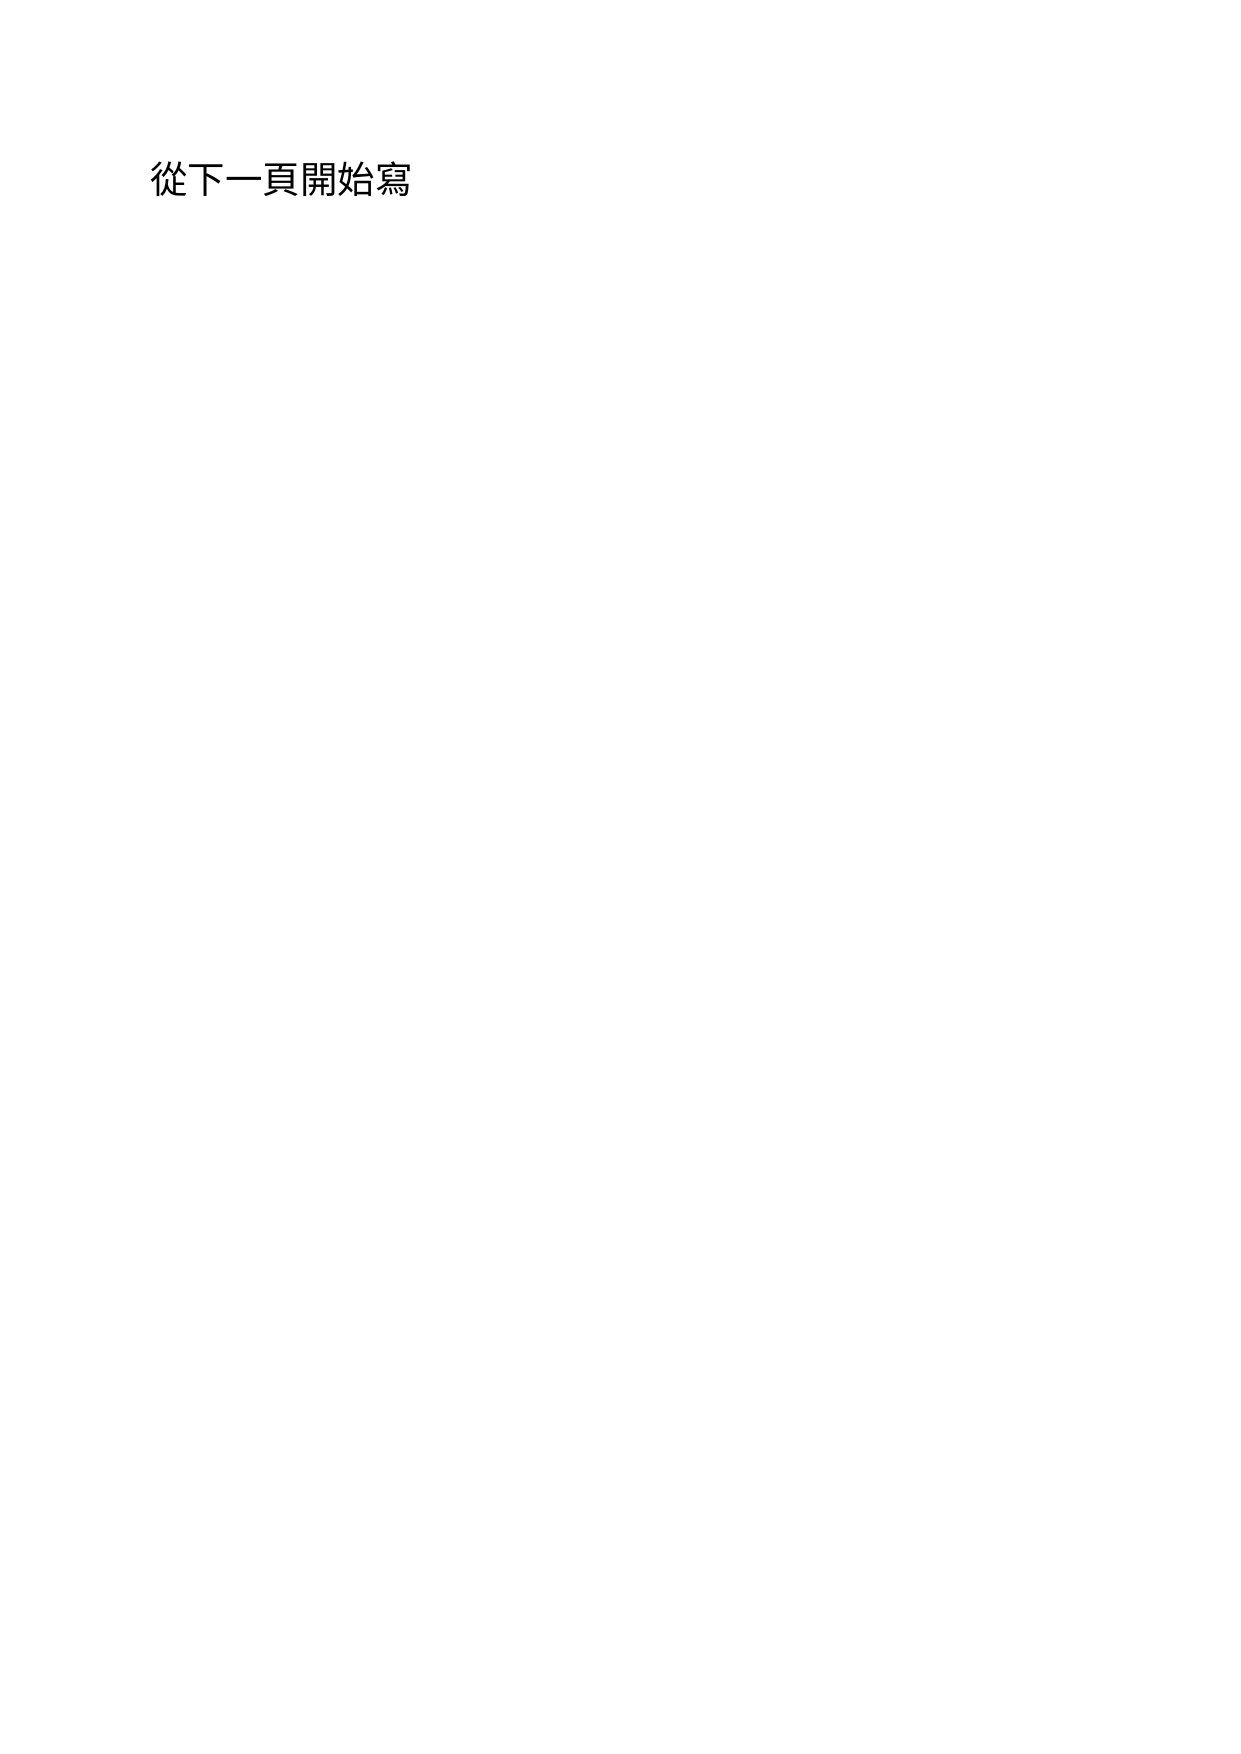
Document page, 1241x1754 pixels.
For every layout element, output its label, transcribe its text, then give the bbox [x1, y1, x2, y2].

text 從下一頁開始寫 [150, 150, 1090, 204]
